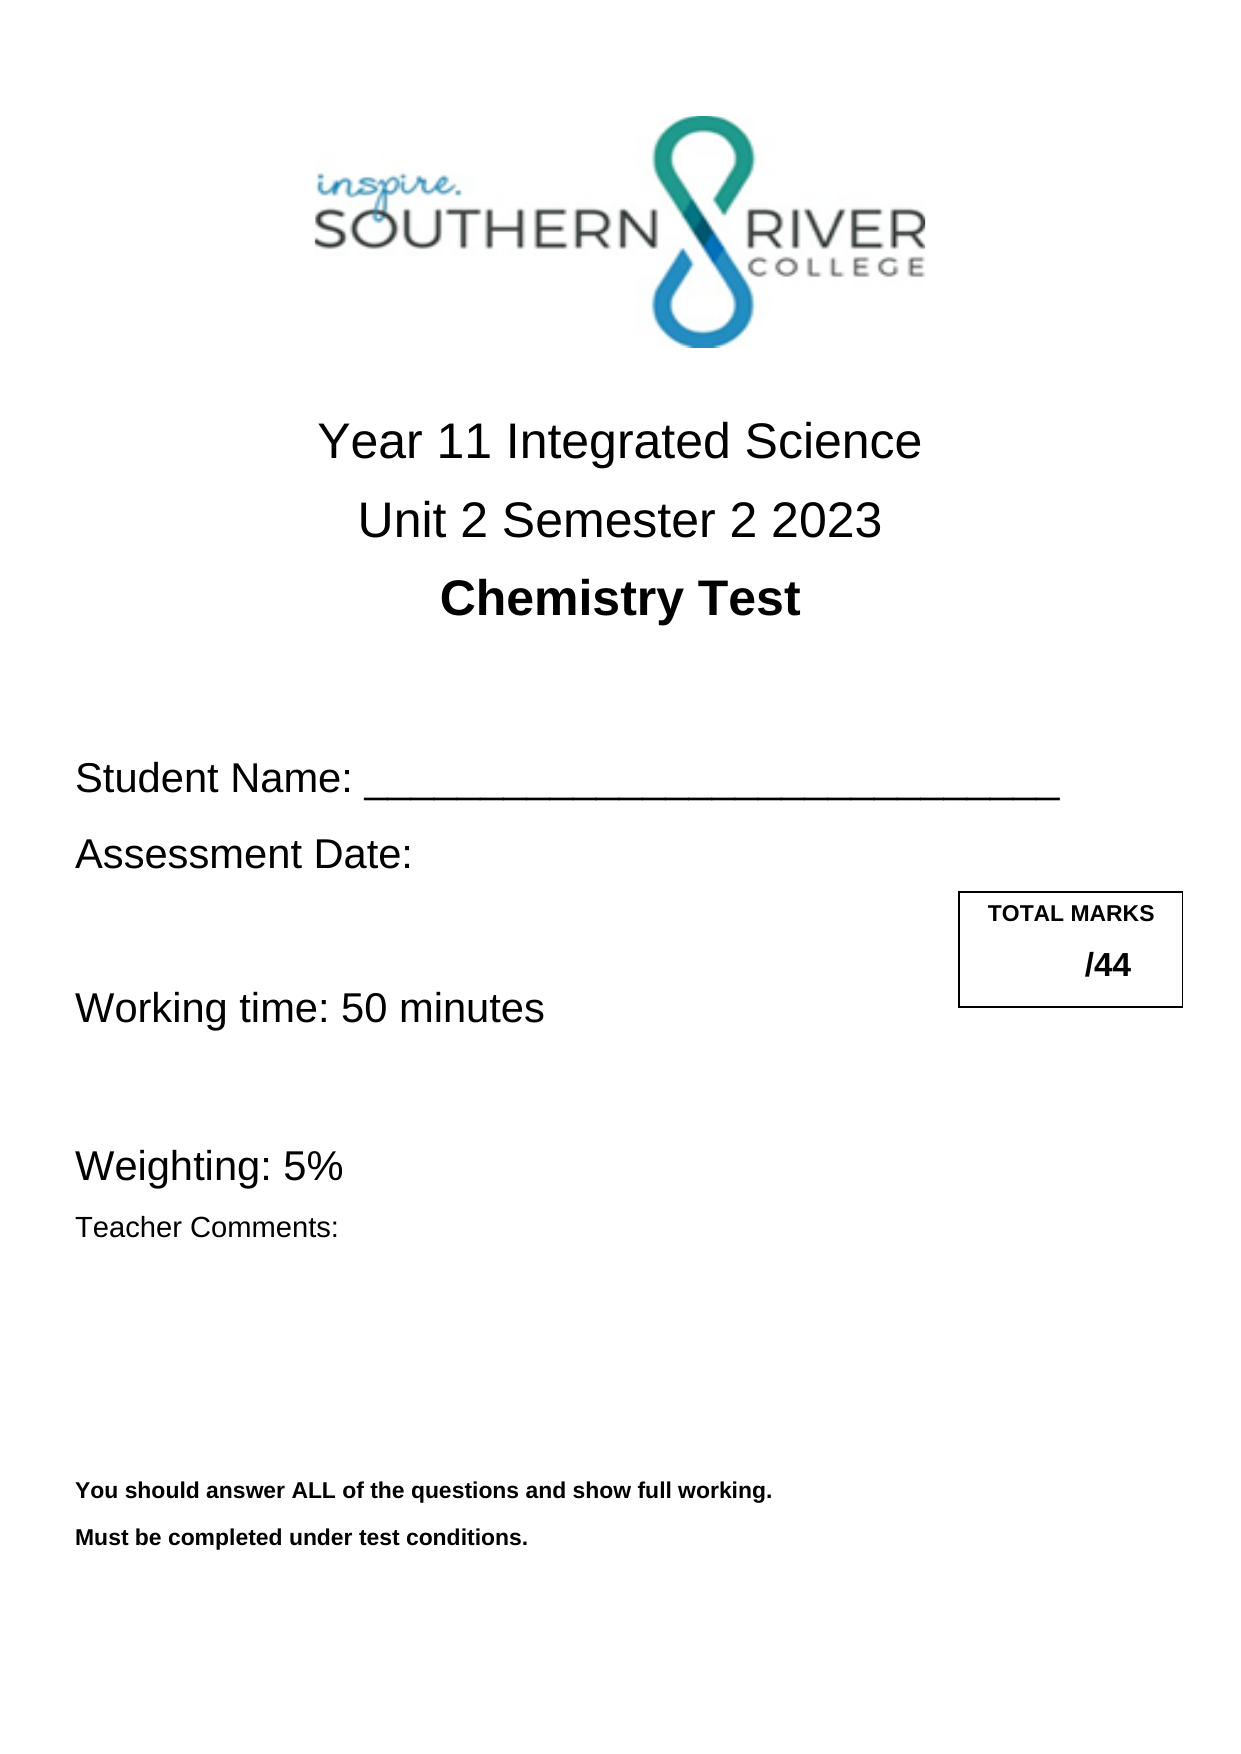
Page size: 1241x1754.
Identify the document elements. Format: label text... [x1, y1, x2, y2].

picture [314, 116, 926, 348]
text Weighting: 5% [75, 1142, 1165, 1190]
text Teacher Comments: [75, 1210, 1165, 1244]
text Year 11 Integrated Science [75, 411, 1165, 469]
text Student Name: ______________________________ [75, 753, 1165, 801]
text Working time: 50 minutes [75, 983, 1165, 1031]
text Must be completed under test conditions. [75, 1524, 1165, 1550]
text You should answer ALL of the questions and show full working. [75, 1477, 1165, 1503]
text Chemistry Test [75, 569, 1165, 626]
text Unit 2 Semester 2 2023 [75, 490, 1165, 548]
text Assessment Date: [75, 830, 1165, 878]
